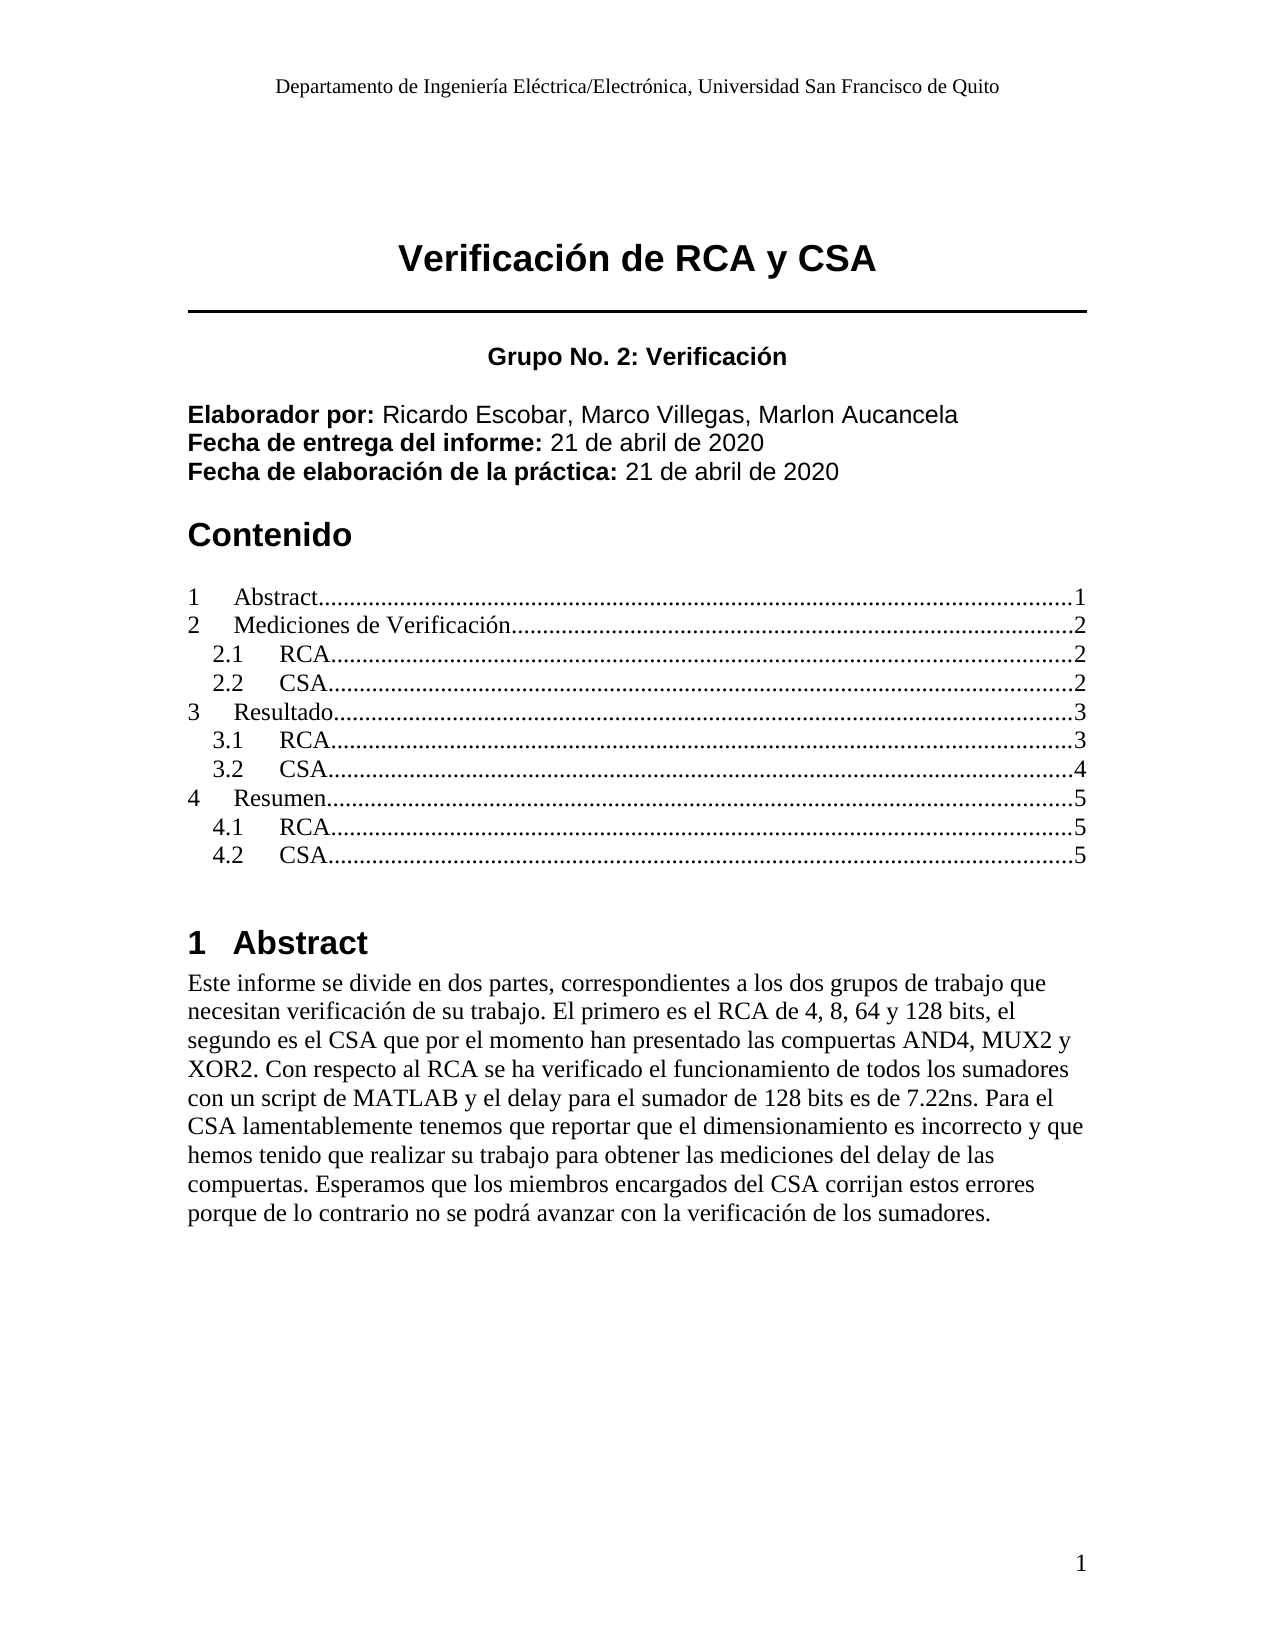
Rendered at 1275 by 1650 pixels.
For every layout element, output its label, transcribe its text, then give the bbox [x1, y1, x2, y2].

text 2.1 RCA 2 [212, 639, 1087, 668]
text Grupo No. 2: Verificación [187, 342, 1087, 371]
text 4 Resumen 5 [187, 783, 1087, 812]
text 2 Mediciones de Verificación 2 [187, 611, 1087, 639]
text 2.2 CSA 2 [212, 668, 1087, 697]
text 3.2 CSA 4 [212, 754, 1087, 783]
text Este informe se divide en dos partes, correspondientes a los dos grupos de trabajo que necesitan verificación de su trabajo. El primero es el RCA de 4, 8, 64 y 128 bits, el segundo es el CSA que por el momento han presentado las compuertas AND4, MUX2 y XOR2. Con respecto al RCA se ha verificado el funcionamiento de todos los sumadores con un script de MATLAB y el delay para el sumador de 128 bits es de 7.22ns. Para el CSA lamentablemente tenemos que reportar que el dimensionamiento es incorrecto y que hemos tenido que realizar su trabajo para obtener las mediciones del delay de las compuertas. Esperamos que los miembros encargados del CSA corrijan estos errores porque de lo contrario no se podrá avanzar con la verificación de los sumadores. [187, 968, 1087, 1226]
text 4.2 CSA 5 [212, 841, 1087, 869]
text 4.1 RCA 5 [212, 812, 1087, 841]
text 1 Abstract 1 [187, 582, 1087, 611]
text Verificación de RCA y CSA [187, 236, 1087, 279]
text Elaborador por: Ricardo Escobar, Marco Villegas, Marlon Aucancela [187, 399, 1087, 428]
text 3.1 RCA 3 [212, 726, 1087, 754]
text 3 Resultado 3 [187, 697, 1087, 726]
text Contenido [187, 514, 1087, 553]
text Fecha de entrega del informe: 21 de abril de 2020 [187, 428, 1087, 457]
subtitle Abstract [187, 923, 1087, 961]
text Fecha de elaboración de la práctica: 21 de abril de 2020 [187, 457, 1087, 486]
